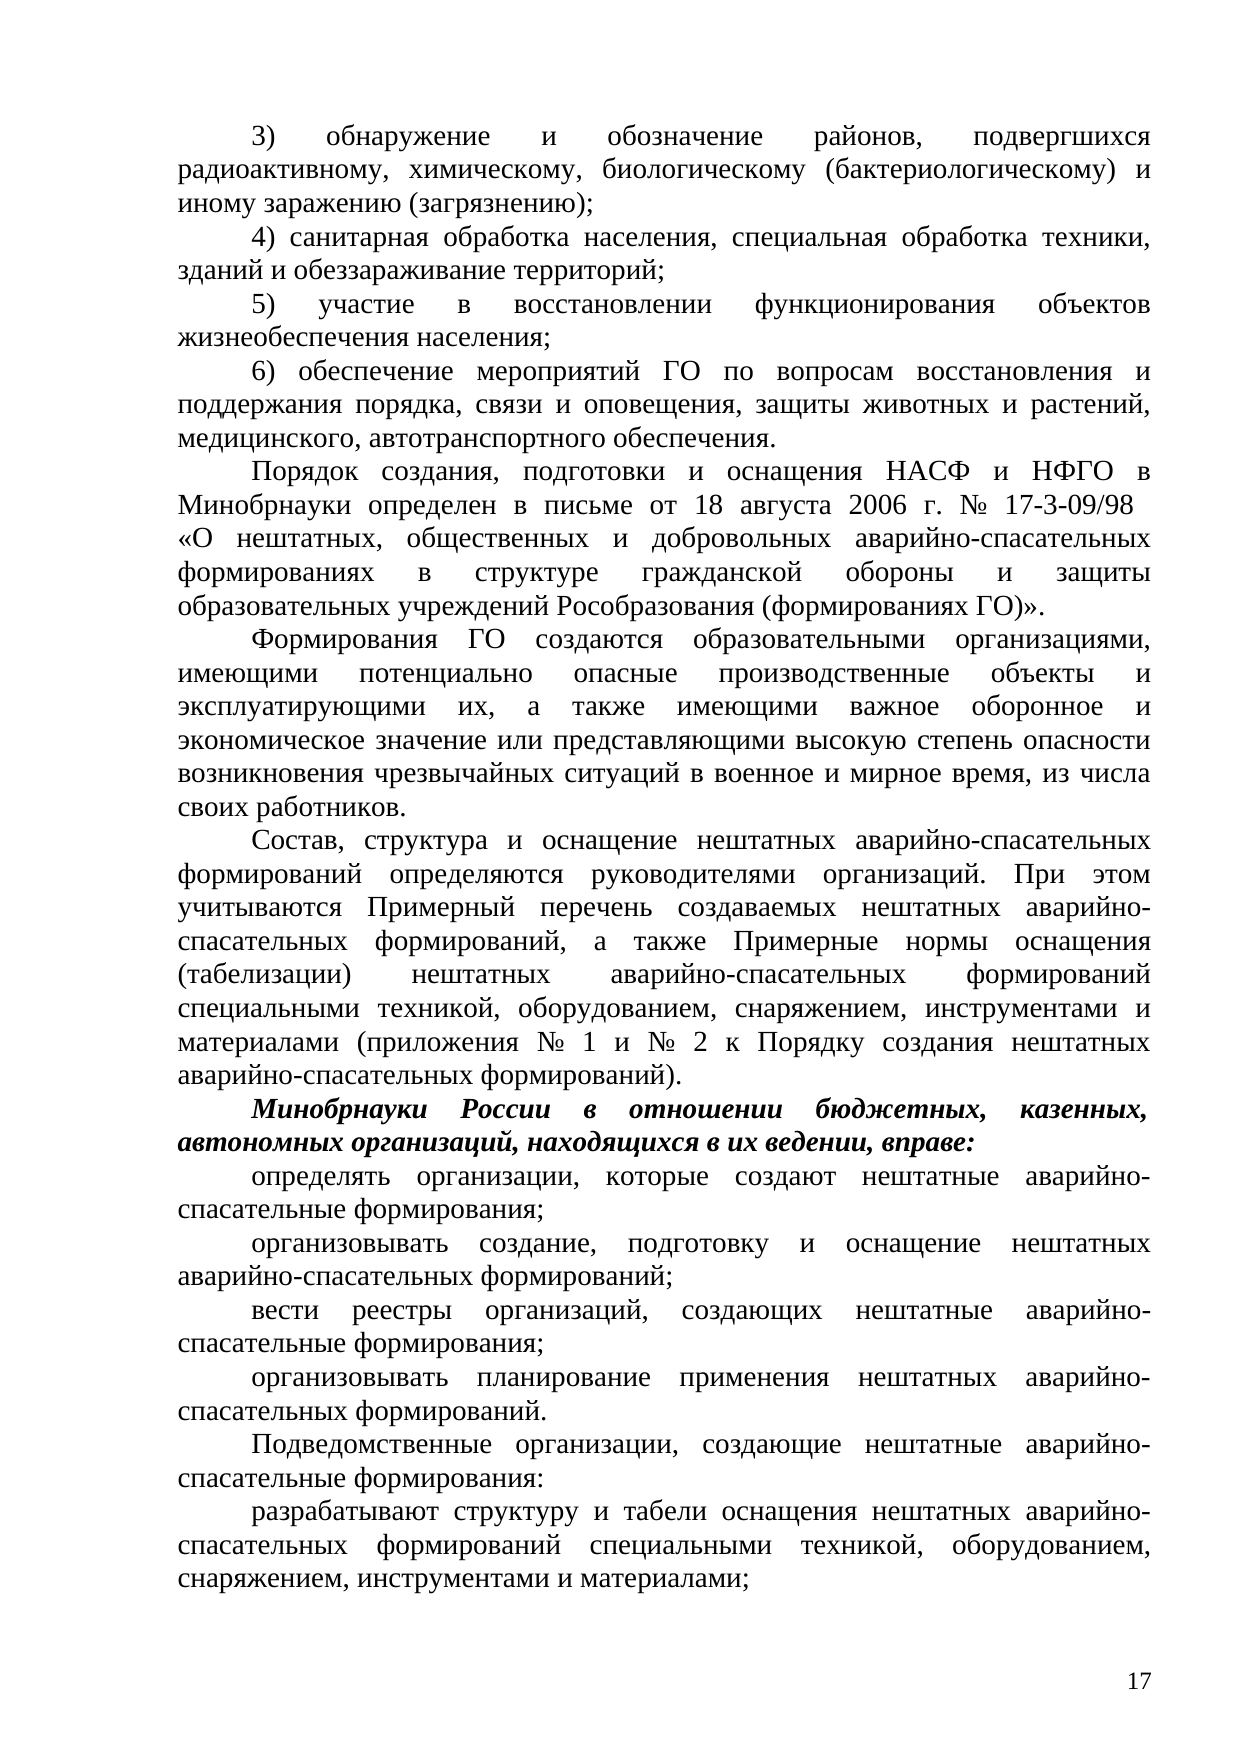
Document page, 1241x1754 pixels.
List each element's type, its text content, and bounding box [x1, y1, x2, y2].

text 3) обнаружение и обозначение районов, подвергшихся радиоактивному, химическому, биологическому (бактериологическому) и иному заражению (загрязнению); [177, 118, 1152, 219]
text разрабатывают структуру и табели оснащения нештатных аварийно-спасательных формирований специальными техникой, оборудованием, снаряжением, инструментами и материалами; [177, 1493, 1152, 1594]
text Минобрнауки России в отношении бюджетных, казенных, автономных организаций, находящихся в их ведении, вправе: [177, 1091, 1152, 1158]
text 4) санитарная обработка населения, специальная обработка техники, зданий и обеззараживание территорий; [177, 219, 1152, 286]
text организовывать планирование применения нештатных аварийно- спасательных формирований. [177, 1359, 1152, 1426]
text Порядок создания, подготовки и оснащения НАСФ и НФГО в Минобрнауки определен в письме от 18 августа 2006 г. № 17-3-09/98 «О нештатных, общественных и добровольных аварийно-спасательных формированиях в структуре гражданской обороны и защиты образовательных учреждений Рособразования (формированиях ГО)». [177, 453, 1152, 621]
text организовывать создание, подготовку и оснащение нештатных аварийно-спасательных формирований; [177, 1225, 1152, 1292]
text 6) обеспечение мероприятий ГО по вопросам восстановления и поддержания порядка, связи и оповещения, защиты животных и растений, медицинского, автотранспортного обеспечения. [177, 353, 1152, 453]
text Формирования ГО создаются образовательными организациями, имеющими потенциально опасные производственные объекты и эксплуатирующими их, а также имеющими важное оборонное и экономическое значение или представляющими высокую степень опасности возникновения чрезвычайных ситуаций в военное и мирное время, из числа своих работников. [177, 621, 1152, 822]
text Состав, структура и оснащение нештатных аварийно-спасательных формирований определяются руководителями организаций. При этом учитываются Примерный перечень создаваемых нештатных аварийно-спасательных формирований, а также Примерные нормы оснащения (табелизации) нештатных аварийно-спасательных формирований специальными техникой, оборудованием, снаряжением, инструментами и материалами (приложения № 1 и № 2 к Порядку создания нештатных аварийно-спасательных формирований). [177, 822, 1152, 1091]
text 5) участие в восстановлении функционирования объектов жизнеобеспечения населения; [177, 286, 1152, 353]
text вести реестры организаций, создающих нештатные аварийно-спасательные формирования; [177, 1292, 1152, 1359]
text Подведомственные организации, создающие нештатные аварийно-спасательные формирования: [177, 1426, 1152, 1493]
text определять организации, которые создают нештатные аварийно-спасательные формирования; [177, 1158, 1152, 1225]
